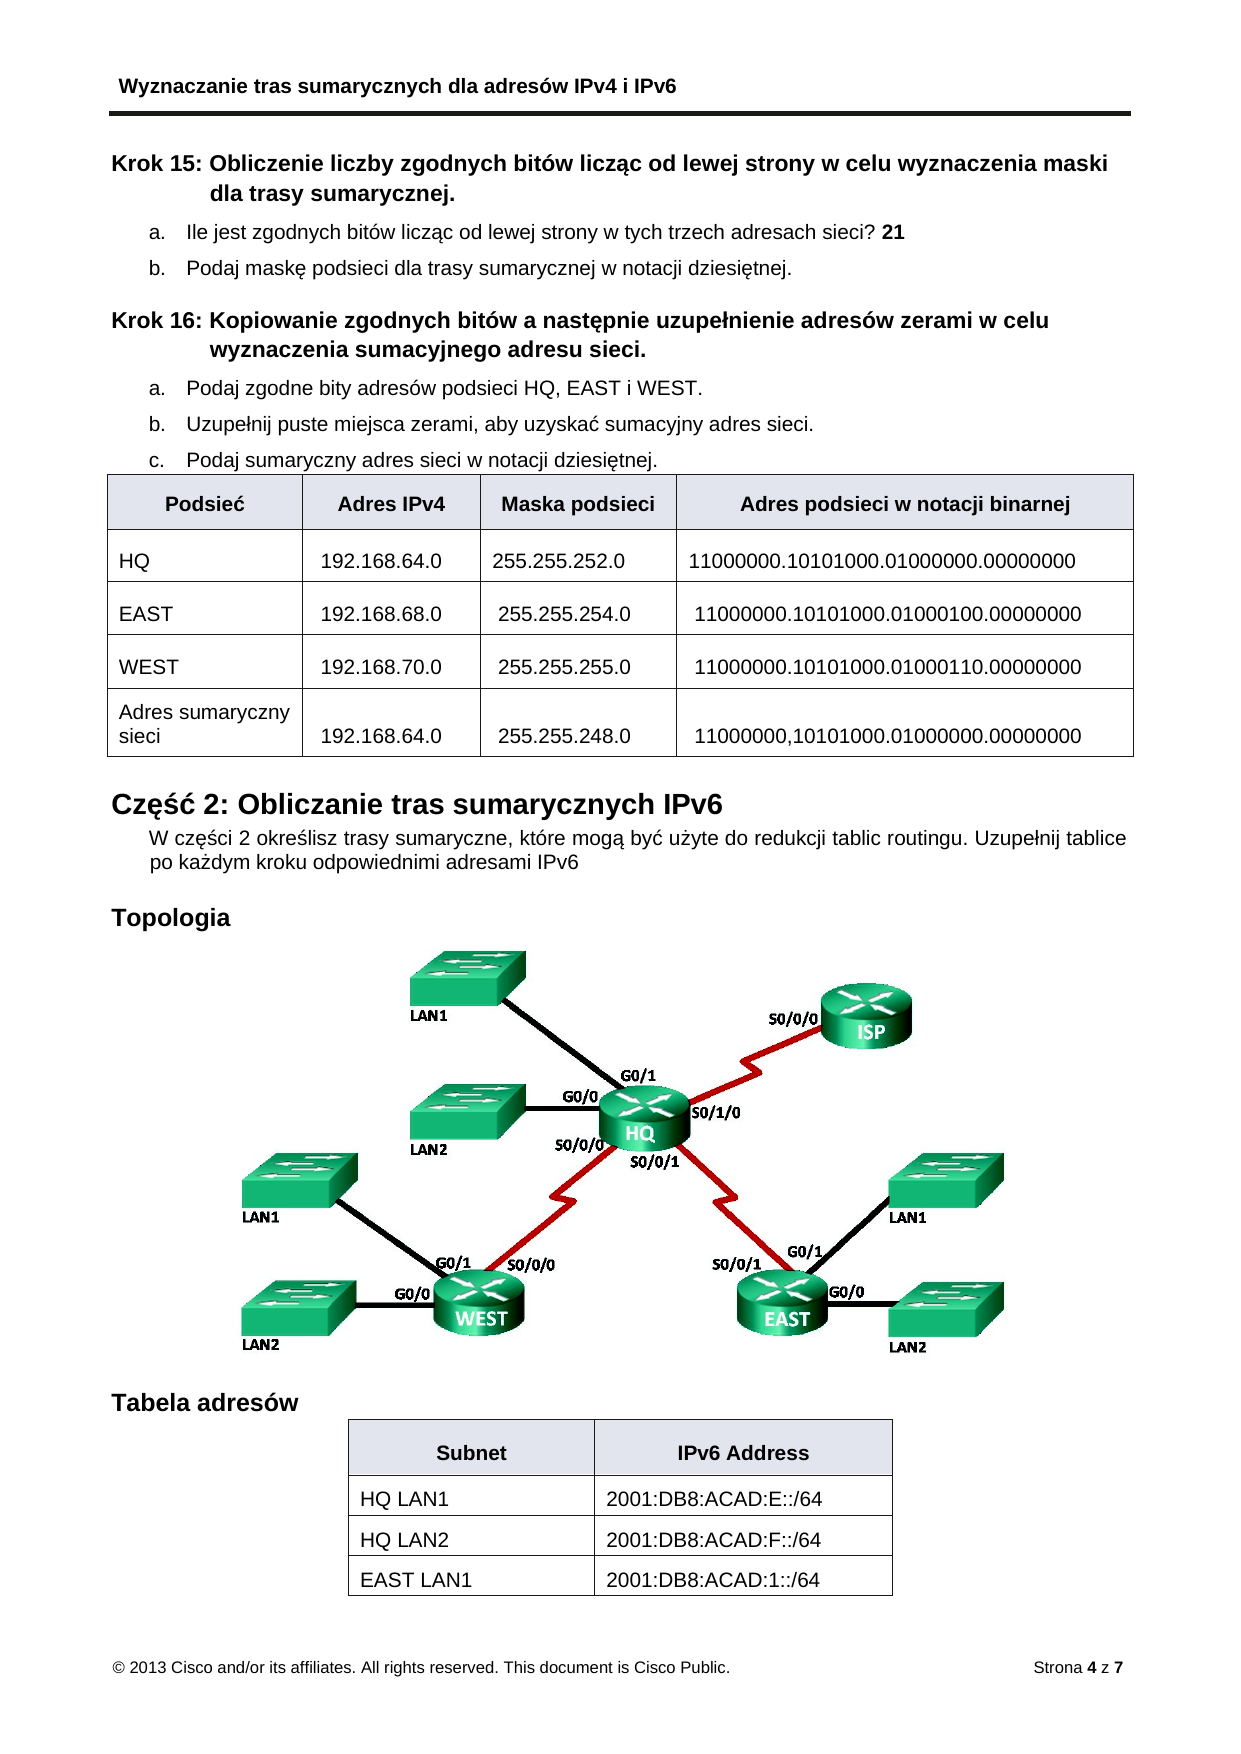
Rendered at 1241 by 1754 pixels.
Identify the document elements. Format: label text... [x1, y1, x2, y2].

text Krok 15: Obliczenie liczby zgodnych bitów licząc od lewej strony w celu wyznaczenia maski dla trasy sumarycznej. [111, 150, 1128, 206]
subtitle Tabela adresów [111, 1388, 1128, 1417]
table_header Adres IPv4 [303, 475, 480, 529]
table_header Subnet [349, 1420, 594, 1474]
table_cell 192.168.68.0 [303, 582, 480, 634]
table_header Podsieć [108, 475, 302, 529]
table_cell EAST [108, 582, 302, 634]
table_cell 11000000.10101000.01000100.00000000 [677, 582, 1133, 634]
table_cell 2001:DB8:ACAD:1::/64 [595, 1556, 892, 1595]
table_cell 255.255.255.0 [481, 635, 676, 687]
table_header Maska podsieci [481, 475, 676, 529]
table_header IPv6 Address [595, 1420, 892, 1474]
table_cell HQ LAN2 [349, 1516, 594, 1555]
text Krok 16: Kopiowanie zgodnych bitów a następnie uzupełnienie adresów zerami w celu wyznaczenia sumacyjnego adresu sieci. [111, 307, 1128, 362]
table_header Adres podsieci w notacji binarnej [677, 475, 1133, 529]
table_cell Adres sumaryczny sieci [108, 689, 302, 756]
table_cell 2001:DB8:ACAD:F::/64 [595, 1516, 892, 1555]
list Podaj maskę podsieci dla trasy sumarycznej w notacji dziesiętnej. [148, 256, 1128, 280]
table_cell 192.168.70.0 [303, 635, 480, 687]
list Ile jest zgodnych bitów licząc od lewej strony w tych trzech adresach sieci? 21 [148, 220, 1128, 244]
table_cell WEST [108, 635, 302, 687]
table_cell 11000000,10101000.01000000.00000000 [677, 689, 1133, 756]
table_cell 11000000.10101000.01000110.00000000 [677, 635, 1133, 687]
table_cell 2001:DB8:ACAD:E::/64 [595, 1476, 892, 1515]
text W części 2 określisz trasy sumaryczne, które mogą być użyte do redukcji tablic routingu. Uzupełnij tablice po każdym kroku odpowiednimi adresami IPv6 [148, 825, 1128, 874]
list Uzupełnij puste miejsca zerami, aby uzyskać sumacyjny adres sieci. [148, 412, 1128, 436]
table_cell EAST LAN1 [349, 1556, 594, 1595]
subtitle Topologia [111, 903, 1128, 931]
table_cell 255.255.252.0 [481, 530, 676, 581]
list Podaj zgodne bity adresów podsieci HQ, EAST i WEST. [148, 376, 1128, 400]
table_cell HQ LAN1 [349, 1476, 594, 1515]
table_cell HQ [108, 530, 302, 581]
list Podaj sumaryczny adres sieci w notacji dziesiętnej. [148, 448, 1128, 472]
table_cell 11000000.10101000.01000000.00000000 [677, 530, 1133, 581]
table_cell 192.168.64.0 [303, 530, 480, 581]
subtitle Część 2: Obliczanie tras sumarycznych IPv6 [111, 787, 1128, 821]
table_cell 192.168.64.0 [303, 689, 480, 756]
table_cell 255.255.254.0 [481, 582, 676, 634]
table_cell 255.255.248.0 [481, 689, 676, 756]
picture [231, 949, 1022, 1363]
